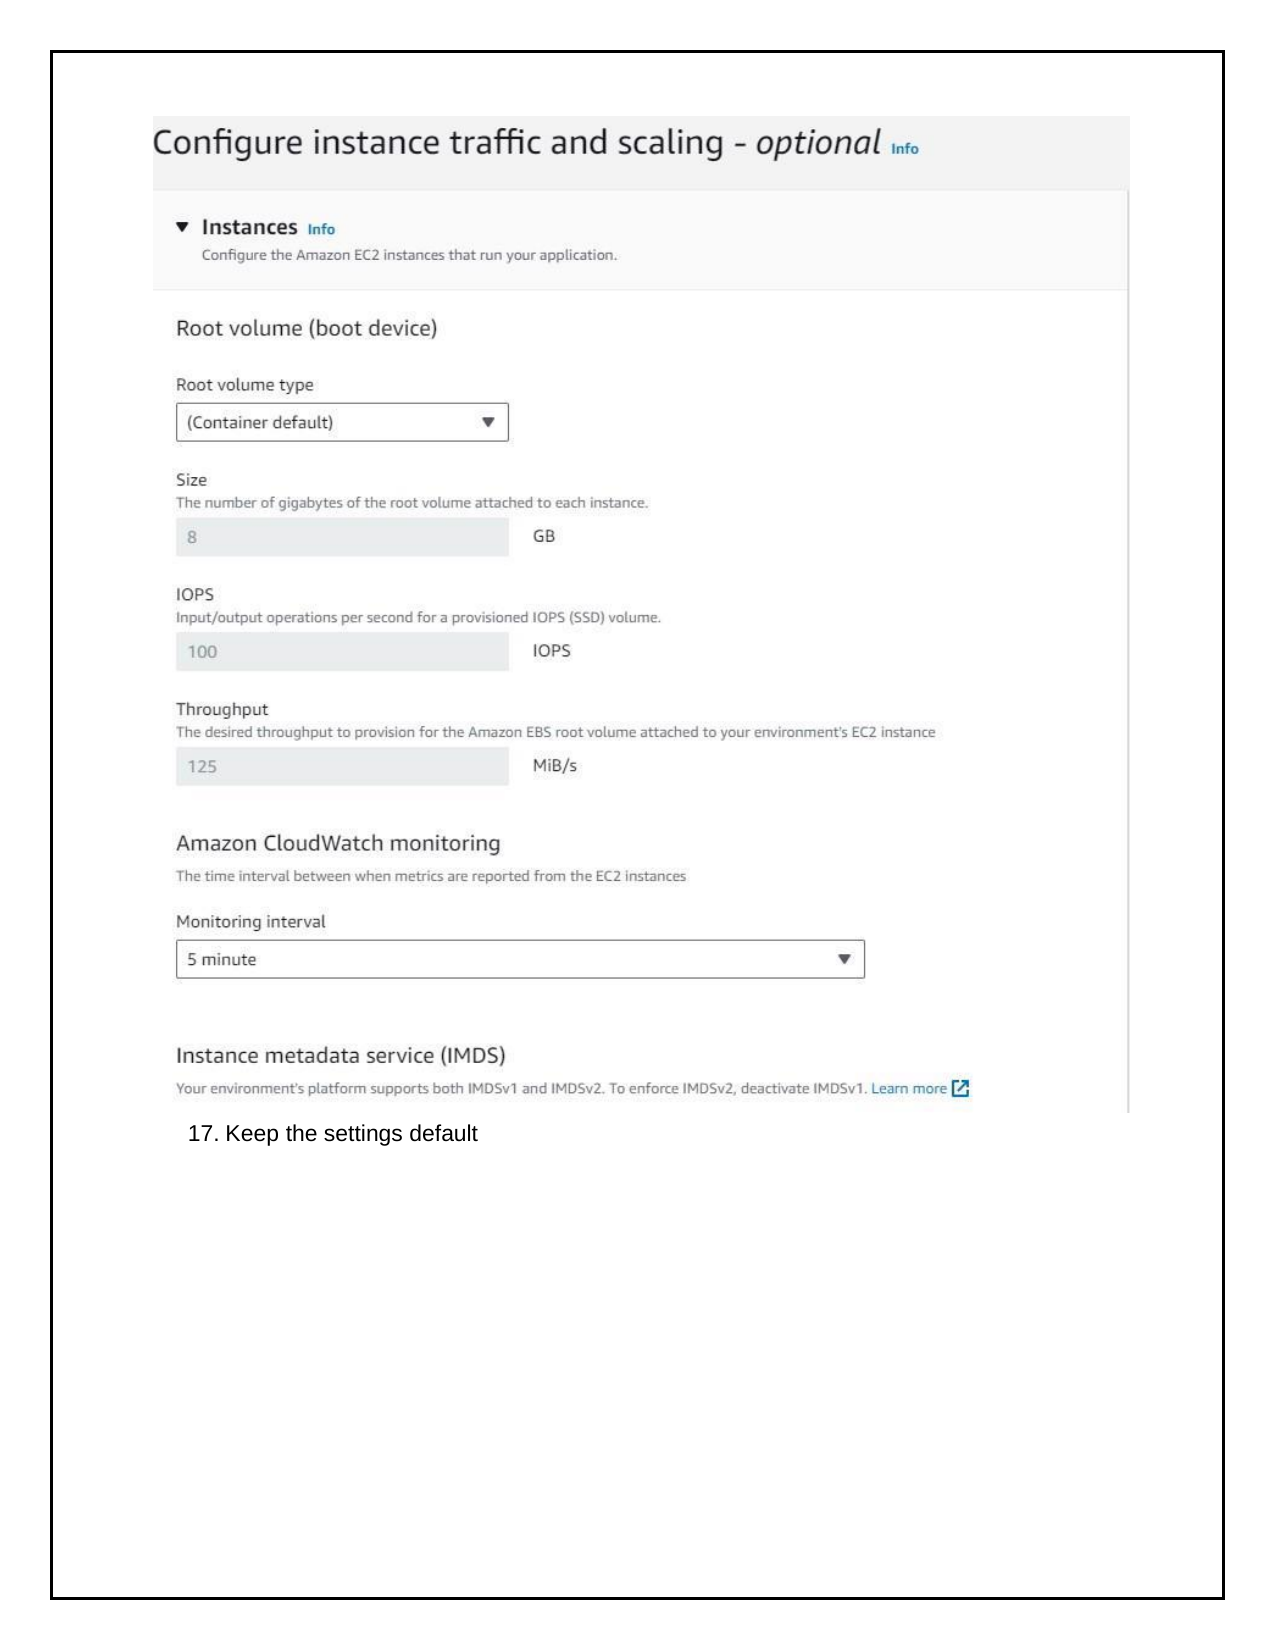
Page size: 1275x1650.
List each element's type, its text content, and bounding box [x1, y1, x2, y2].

list Keep the settings default [188, 1120, 1154, 1146]
picture [153, 116, 1130, 1113]
